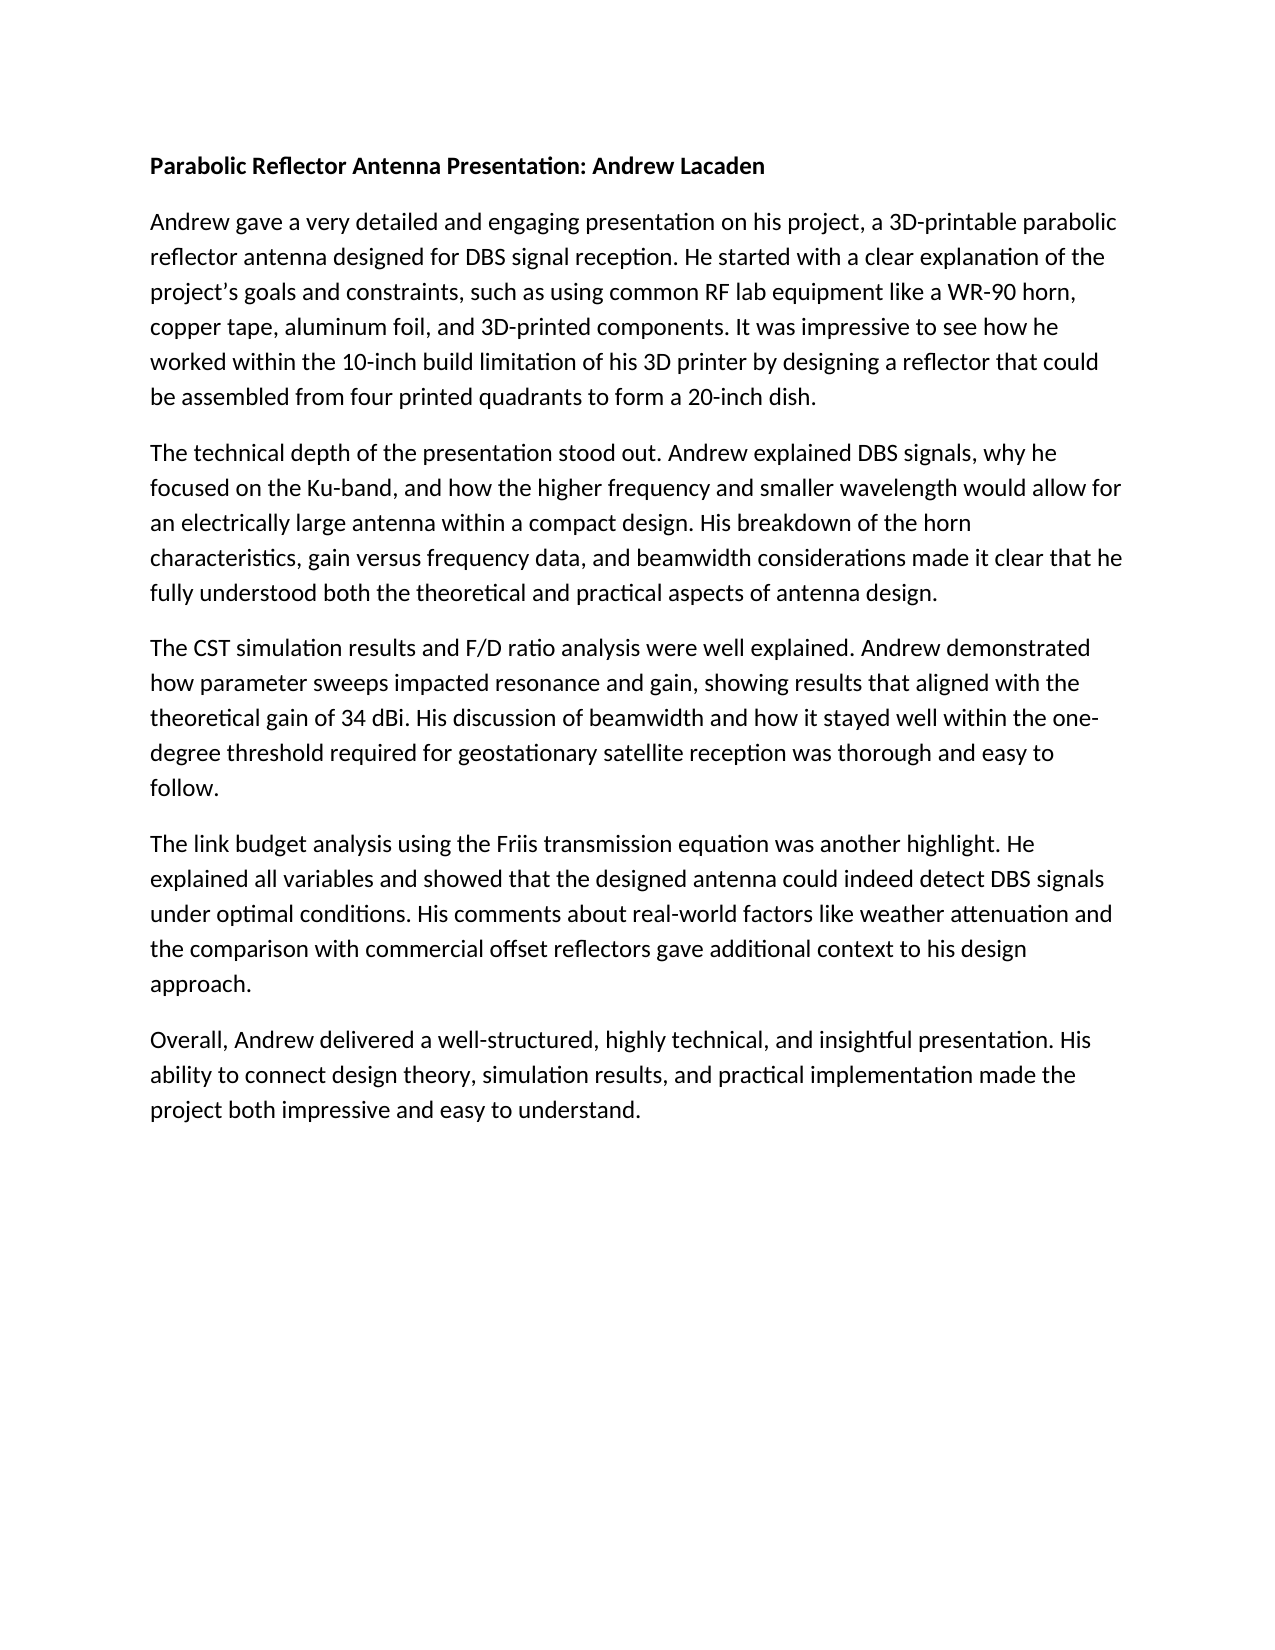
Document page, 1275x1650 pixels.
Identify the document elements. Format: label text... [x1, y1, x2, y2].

text Parabolic Reflector Antenna Presentation: Andrew Lacaden [150, 150, 1125, 181]
text The link budget analysis using the Friis transmission equation was another highlight. He explained all variables and showed that the designed antenna could indeed detect DBS signals under optimal conditions. His comments about real-world factors like weather attenuation and the comparison with commercial offset reflectors gave additional context to his design approach. [150, 828, 1125, 999]
text Overall, Andrew delivered a well-structured, highly technical, and insightful presentation. His ability to connect design theory, simulation results, and practical implementation made the project both impressive and easy to understand. [150, 1024, 1125, 1125]
text The technical depth of the presentation stood out. Andrew explained DBS signals, why he focused on the Ku-band, and how the higher frequency and smaller wavelength would allow for an electrically large antenna within a compact design. His breakdown of the horn characteristics, gain versus frequency data, and beamwidth considerations made it clear that he fully understood both the theoretical and practical aspects of antenna design. [150, 437, 1125, 607]
text Andrew gave a very detailed and engaging presentation on his project, a 3D-printable parabolic reflector antenna designed for DBS signal reception. He started with a clear explanation of the project’s goals and constraints, such as using common RF lab equipment like a WR-90 horn, copper tape, aluminum foil, and 3D-printed components. It was impressive to see how he worked within the 10-inch build limitation of his 3D printer by designing a reflector that could be assembled from four printed quadrants to form a 20-inch dish. [150, 206, 1125, 411]
text The CST simulation results and F/D ratio analysis were well explained. Andrew demonstrated how parameter sweeps impacted resonance and gain, showing results that aligned with the theoretical gain of 34 dBi. His discussion of beamwidth and how it stayed well within the one-degree threshold required for geostationary satellite reception was thorough and easy to follow. [150, 632, 1125, 803]
